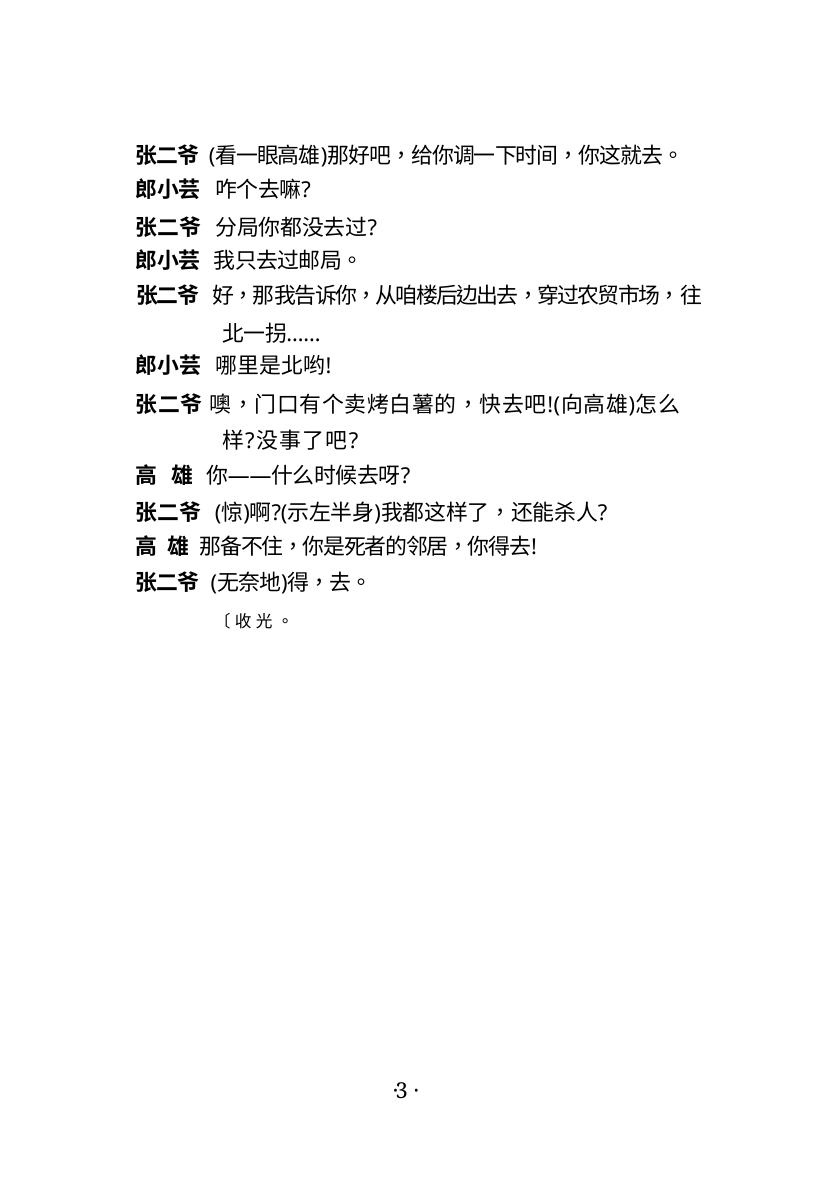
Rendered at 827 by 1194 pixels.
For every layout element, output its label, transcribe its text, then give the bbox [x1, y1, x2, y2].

text 张二爷 (看一眼高雄)那好吧，给你调一下时间，你这就去。 郎小芸 咋个去嘛? [136, 140, 695, 204]
text 〔 收 光 。 [213, 610, 703, 631]
text 张二爷 (无奈地)得，去。 [136, 569, 703, 596]
text 张二爷 分局你都没去过? 郎小芸 我只去过邮局。 [136, 212, 384, 275]
text 高 雄 你——什么时候去呀? [136, 461, 703, 489]
text 张二爷 好，那我告诉你，从咱楼后边出去，穿过农贸市场，往 [124, 282, 703, 309]
text 北一拐…… 郎小芸 哪里是北哟! [136, 318, 343, 380]
text 张二爷 (惊)啊?(示左半身)我都这样了，还能杀人? 高 雄 那备不住，你是死者的邻居，你得去! [136, 497, 632, 561]
text 张二爷 噢，门口有个卖烤白薯的，快去吧!(向高雄)怎么 样?没事了吧? [136, 389, 703, 454]
